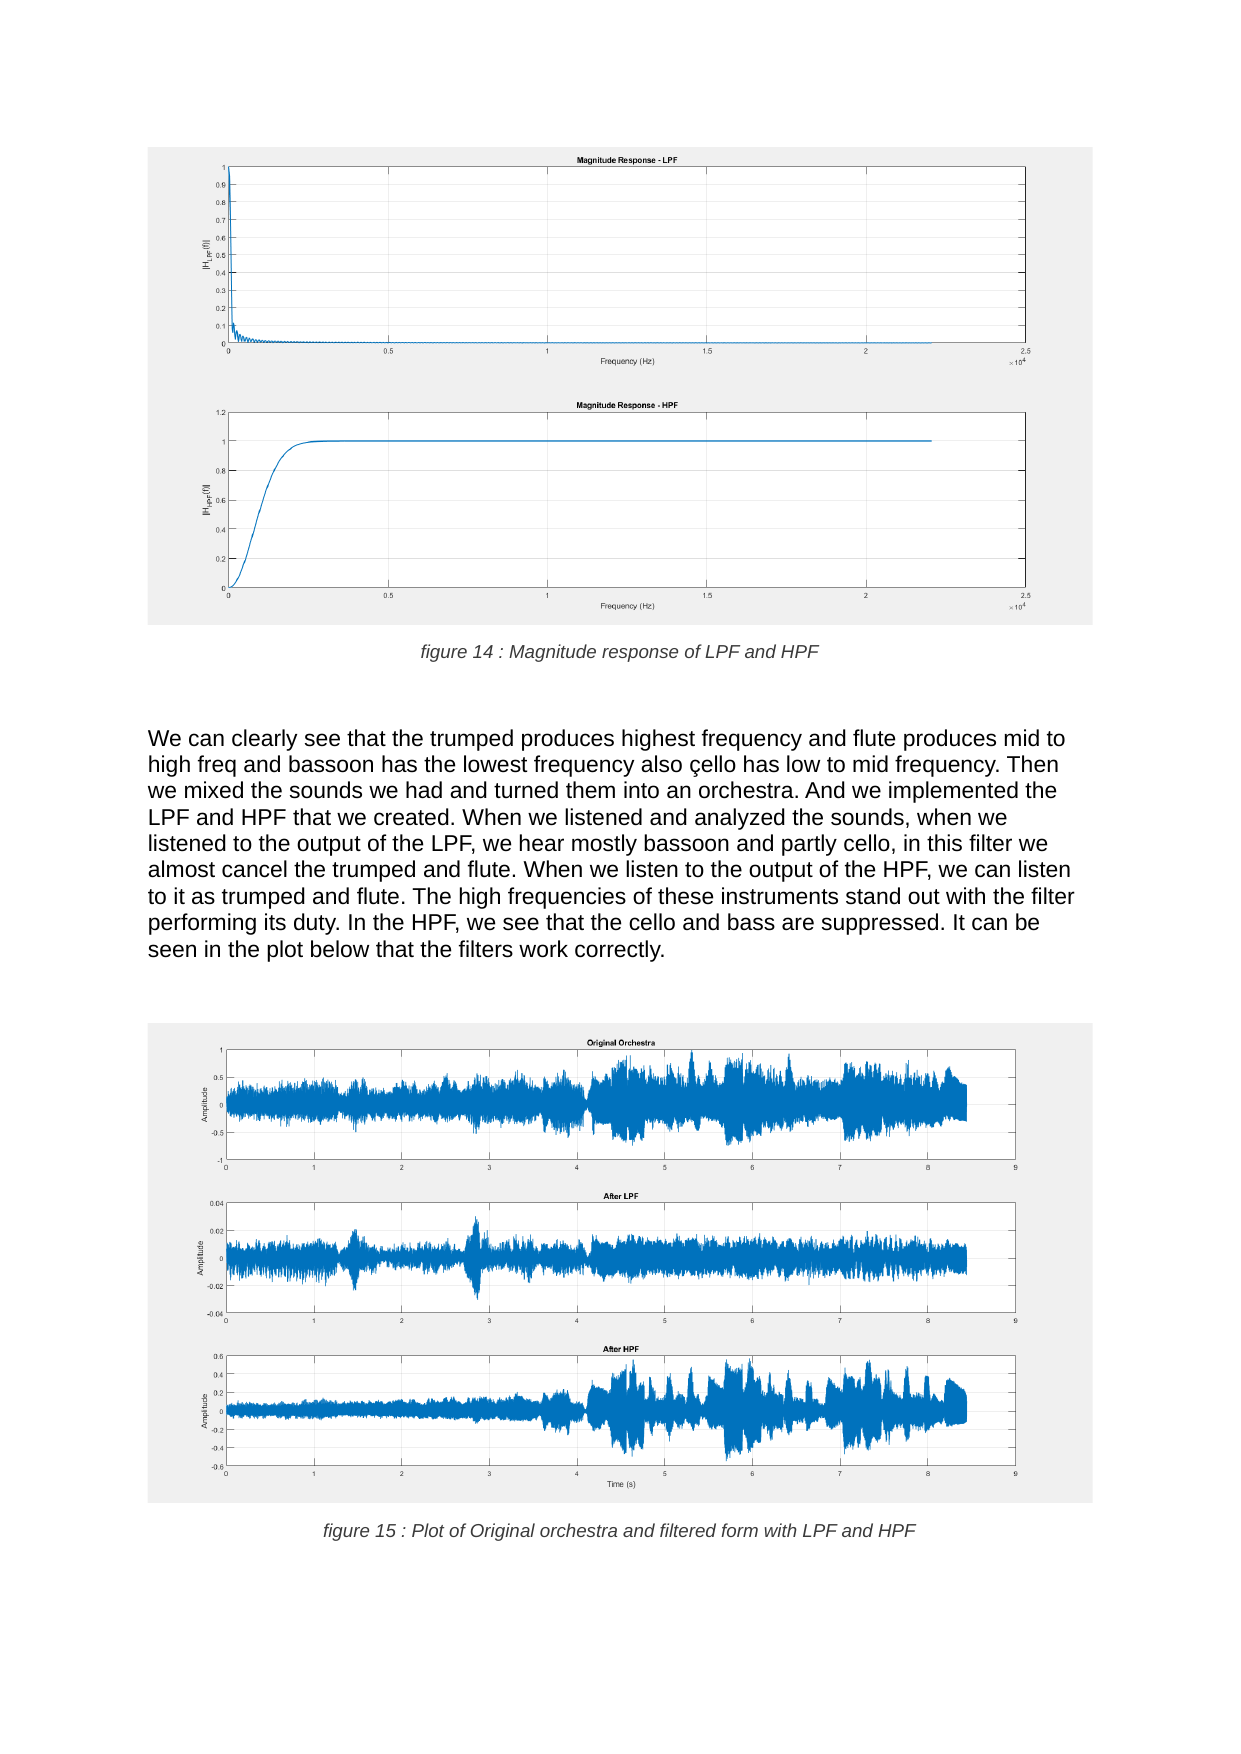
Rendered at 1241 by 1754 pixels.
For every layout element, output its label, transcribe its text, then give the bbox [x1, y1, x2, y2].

picture [147, 1023, 1093, 1503]
text figure 15 : Plot of Original orchestra and filtered form with LPF and HPF [148, 1520, 1093, 1541]
text We can clearly see that the trumped produces highest frequency and flute produces mid to high freq and bassoon has the lowest frequency also çello has low to mid frequency. Then we mixed the sounds we had and turned them into an orchestra. And we implemented the LPF and HPF that we created. When we listened and analyzed the sounds, when we listened to the output of the LPF, we hear mostly bassoon and partly cello, in this filter we almost cancel the trumped and flute. When we listen to the output of the HPF, we can listen to it as trumped and flute. The high frequencies of these instruments stand out with the filter performing its duty. In the HPF, we see that the cello and bass are suppressed. It can be seen in the plot below that the filters work correctly. [148, 725, 1093, 962]
text figure 14 : Magnitude response of LPF and HPF [148, 641, 1093, 663]
picture [147, 147, 1093, 625]
